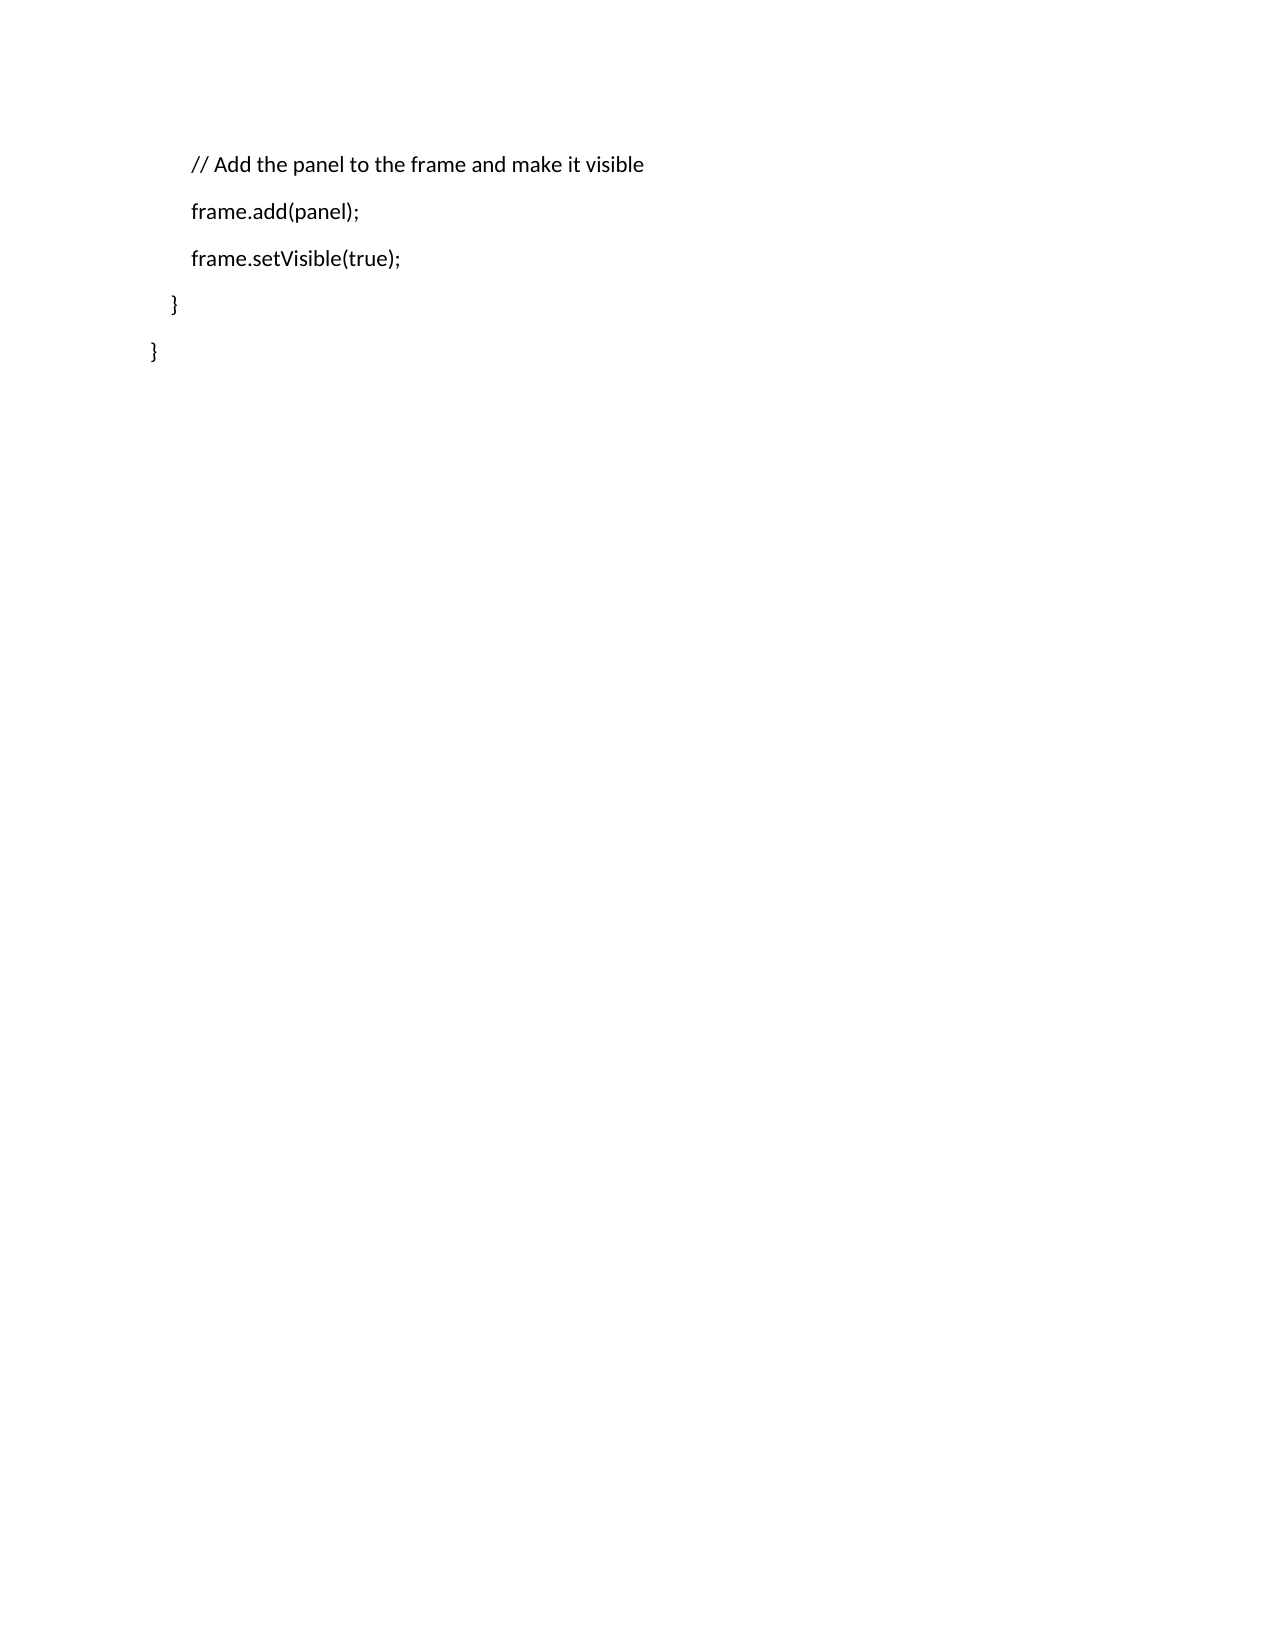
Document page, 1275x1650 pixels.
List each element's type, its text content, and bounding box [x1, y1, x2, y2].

text // Add the panel to the frame and make it visible [150, 150, 1125, 178]
text } [150, 291, 1125, 319]
text frame.add(panel); [150, 197, 1125, 225]
text frame.setVisible(true); [150, 244, 1125, 272]
text } [150, 337, 1125, 366]
